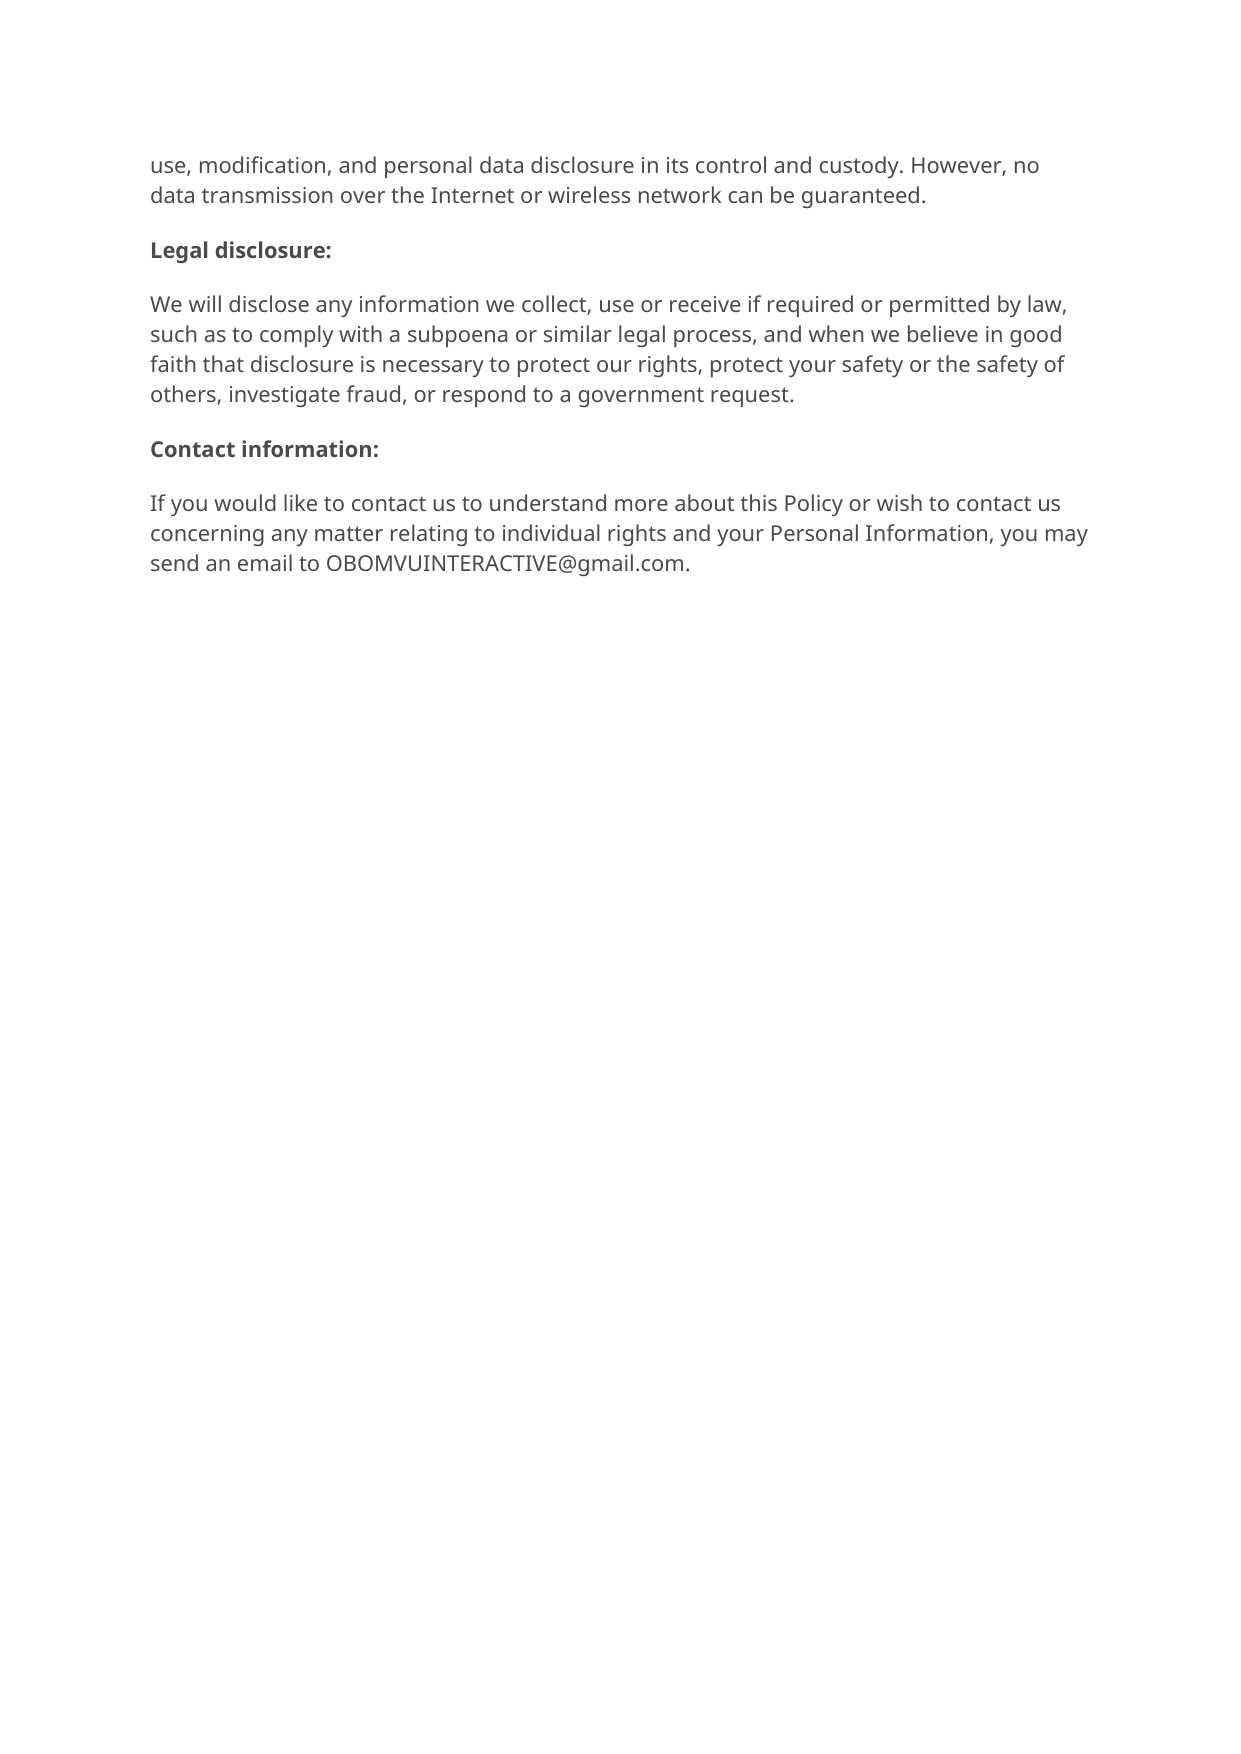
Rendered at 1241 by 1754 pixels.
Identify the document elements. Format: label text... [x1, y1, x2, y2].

text Legal disclosure: [150, 234, 1090, 264]
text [150, 150, 1090, 209]
text If you would like to contact us to understand more about this Policy or wish to contact us concerning any matter relating to individual rights and your Personal Information, you may send an email to OBOMVUINTERACTIVE@gmail.com. [150, 488, 1090, 578]
text Contact information: [150, 433, 1090, 463]
text We will disclose any information we collect, use or receive if required or permitted by law, such as to comply with a subpoena or similar legal process, and when we believe in good faith that disclosure is necessary to protect our rights, protect your safety or the safety of others, investigate fraud, or respond to a government request. [150, 289, 1090, 408]
